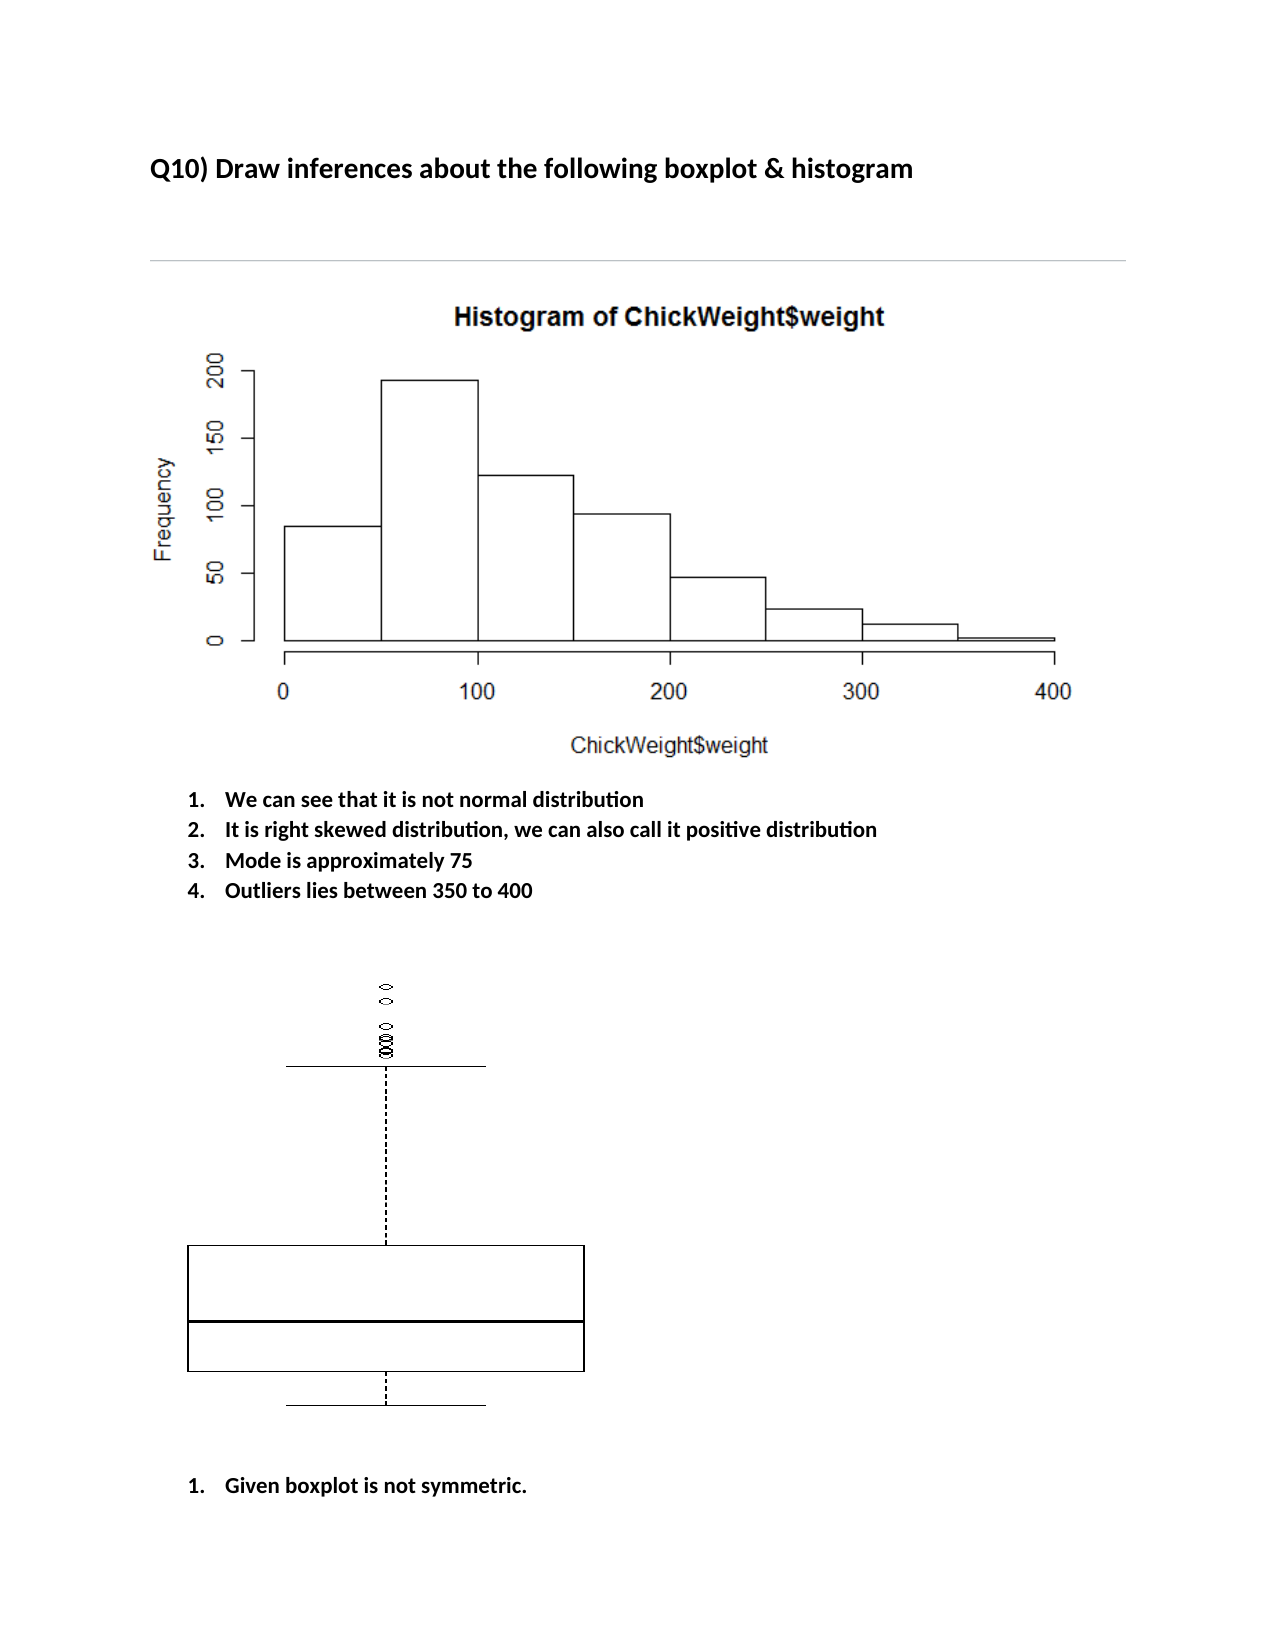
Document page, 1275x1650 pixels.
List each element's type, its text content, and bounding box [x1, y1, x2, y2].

list Outliers lies between 350 to 400 [187, 876, 1125, 904]
list Mode is approximately 75 [187, 846, 1125, 874]
list We can see that it is not normal distribution [187, 785, 1125, 813]
list It is right skewed distribution, we can also call it positive distribution [187, 816, 1125, 844]
picture [150, 969, 633, 1453]
text Q10) Draw inferences about the following boxplot & histogram [150, 150, 1125, 186]
picture [150, 260, 1126, 767]
list Given boxplot is not symmetric. [187, 1471, 1125, 1499]
